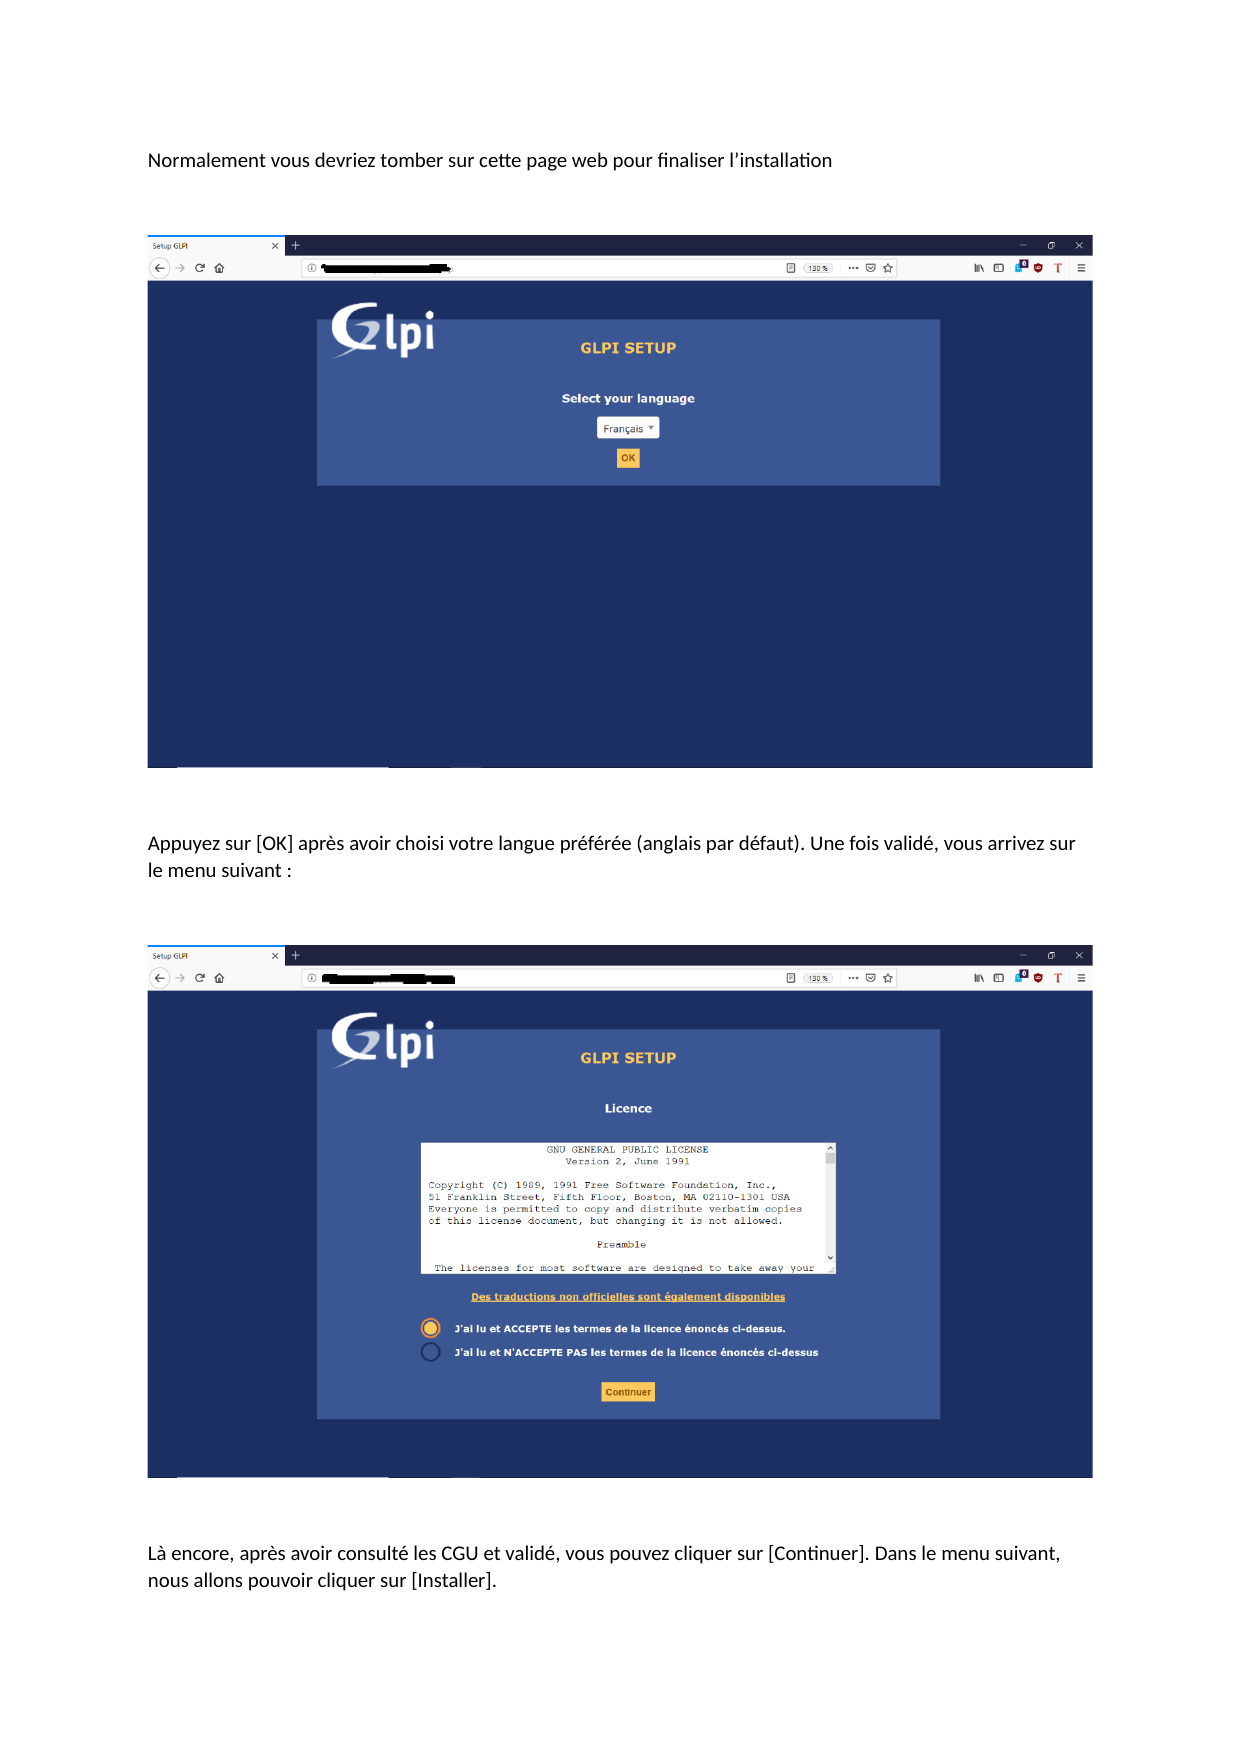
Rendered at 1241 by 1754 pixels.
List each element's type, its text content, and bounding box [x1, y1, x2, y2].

picture [147, 235, 1093, 768]
text Là encore, après avoir consulté les CGU et validé, vous pouvez cliquer sur [Continuer]. Dans le menu suivant, nous allons pouvoir cliquer sur [Installer]. [148, 1540, 1093, 1593]
text Normalement vous devriez tomber sur cette page web pour finaliser l’installation [148, 148, 1093, 173]
picture [147, 945, 1093, 1478]
text Appuyez sur [OK] après avoir choisi votre langue préférée (anglais par défaut). Une fois validé, vous arrivez sur le menu suivant : [148, 830, 1093, 883]
